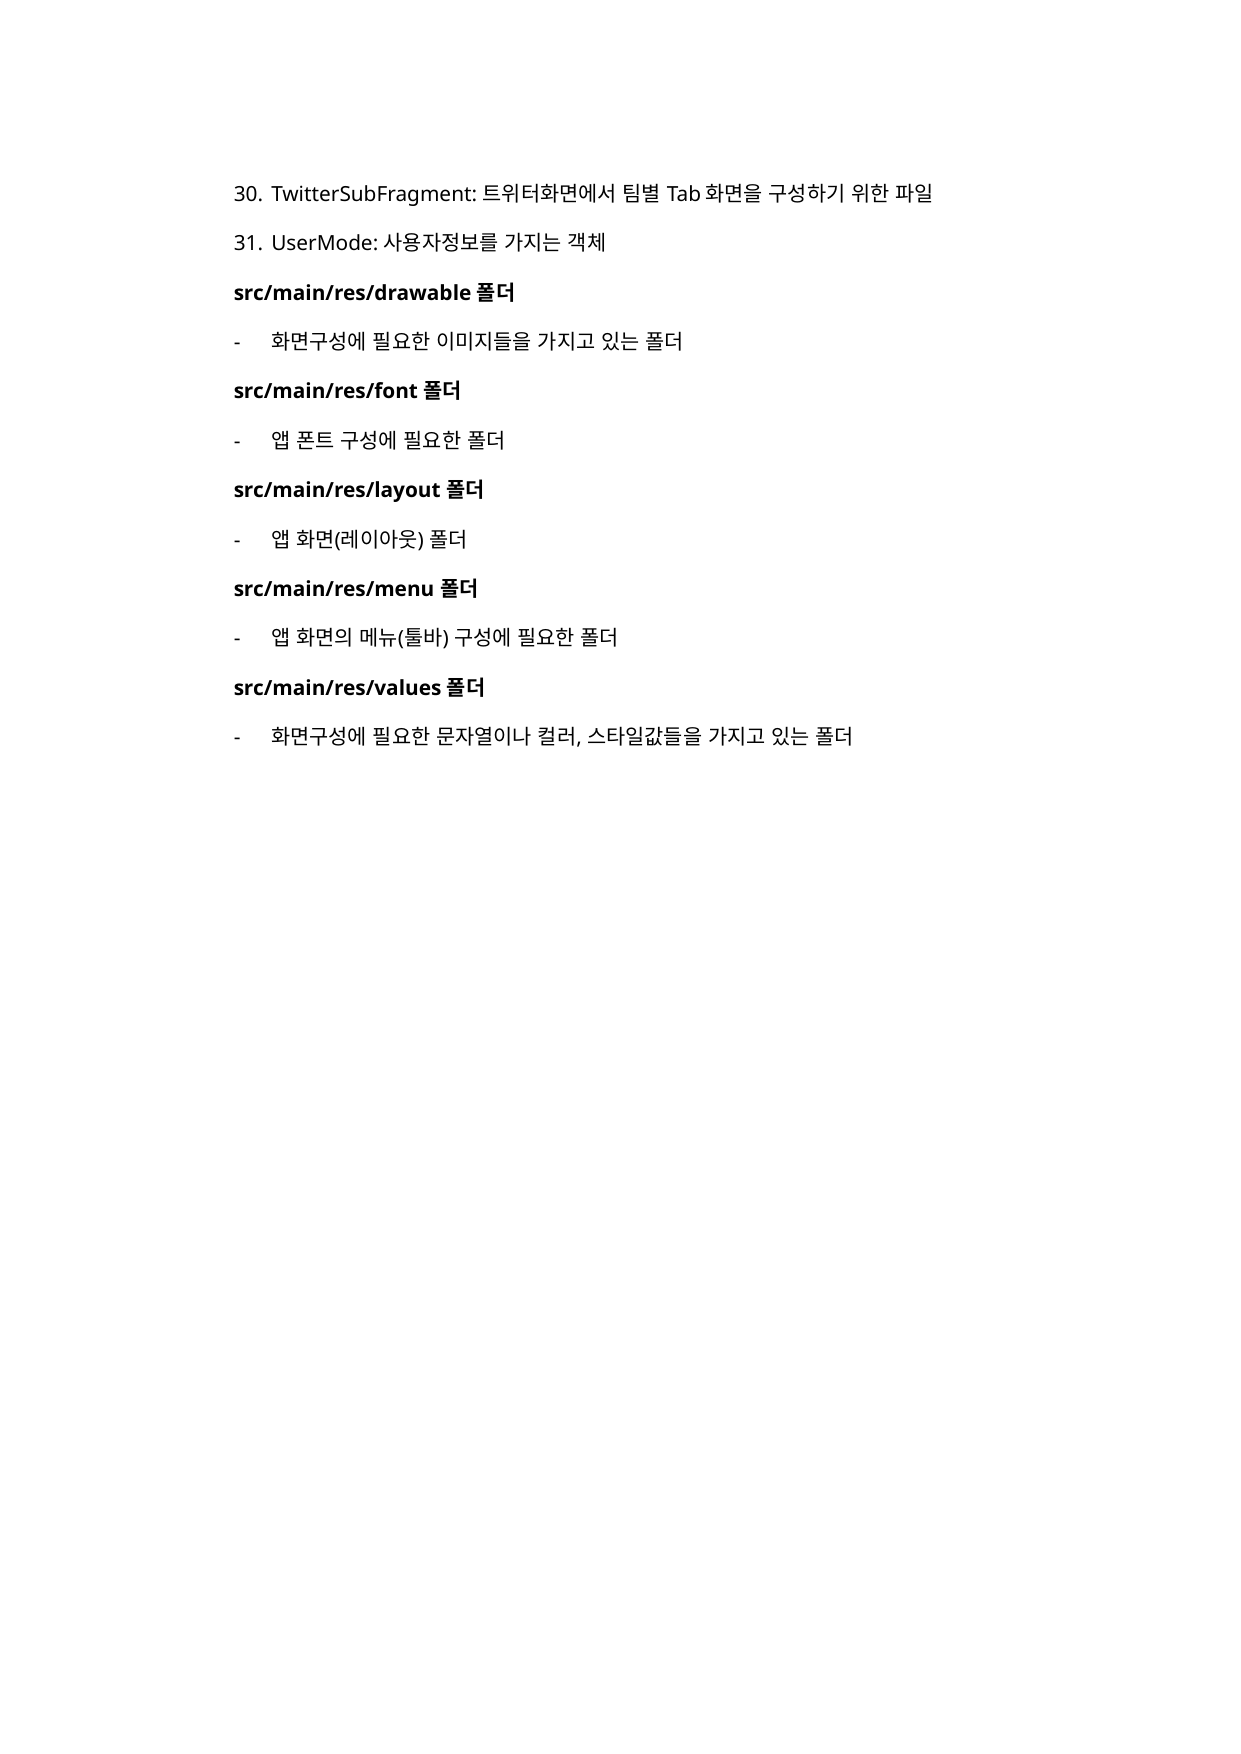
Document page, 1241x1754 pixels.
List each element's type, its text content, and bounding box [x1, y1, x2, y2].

text src/main/res/menu 폴더 [233, 572, 1090, 602]
list 화면구성에 필요한 이미지들을 가지고 있는 폴더 [233, 325, 1090, 356]
text src/main/res/drawable 폴더 [233, 276, 1090, 306]
text src/main/res/layout 폴더 [233, 473, 1090, 504]
list TwitterSubFragment: 트위터화면에서 팀별 Tab화면을 구성하기 위한 파일 [233, 177, 1090, 207]
list 앱 화면의 메뉴(툴바) 구성에 필요한 폴더 [233, 622, 1090, 652]
list 화면구성에 필요한 문자열이나 컬러, 스타일값들을 가지고 있는 폴더 [233, 720, 1090, 751]
list UserMode: 사용자정보를 가지는 객체 [233, 227, 1090, 257]
list 앱 폰트 구성에 필요한 폴더 [233, 424, 1090, 454]
list 앱 화면(레이아웃) 폴더 [233, 523, 1090, 553]
text src/main/res/values 폴더 [233, 671, 1090, 701]
text src/main/res/font 폴더 [233, 375, 1090, 405]
